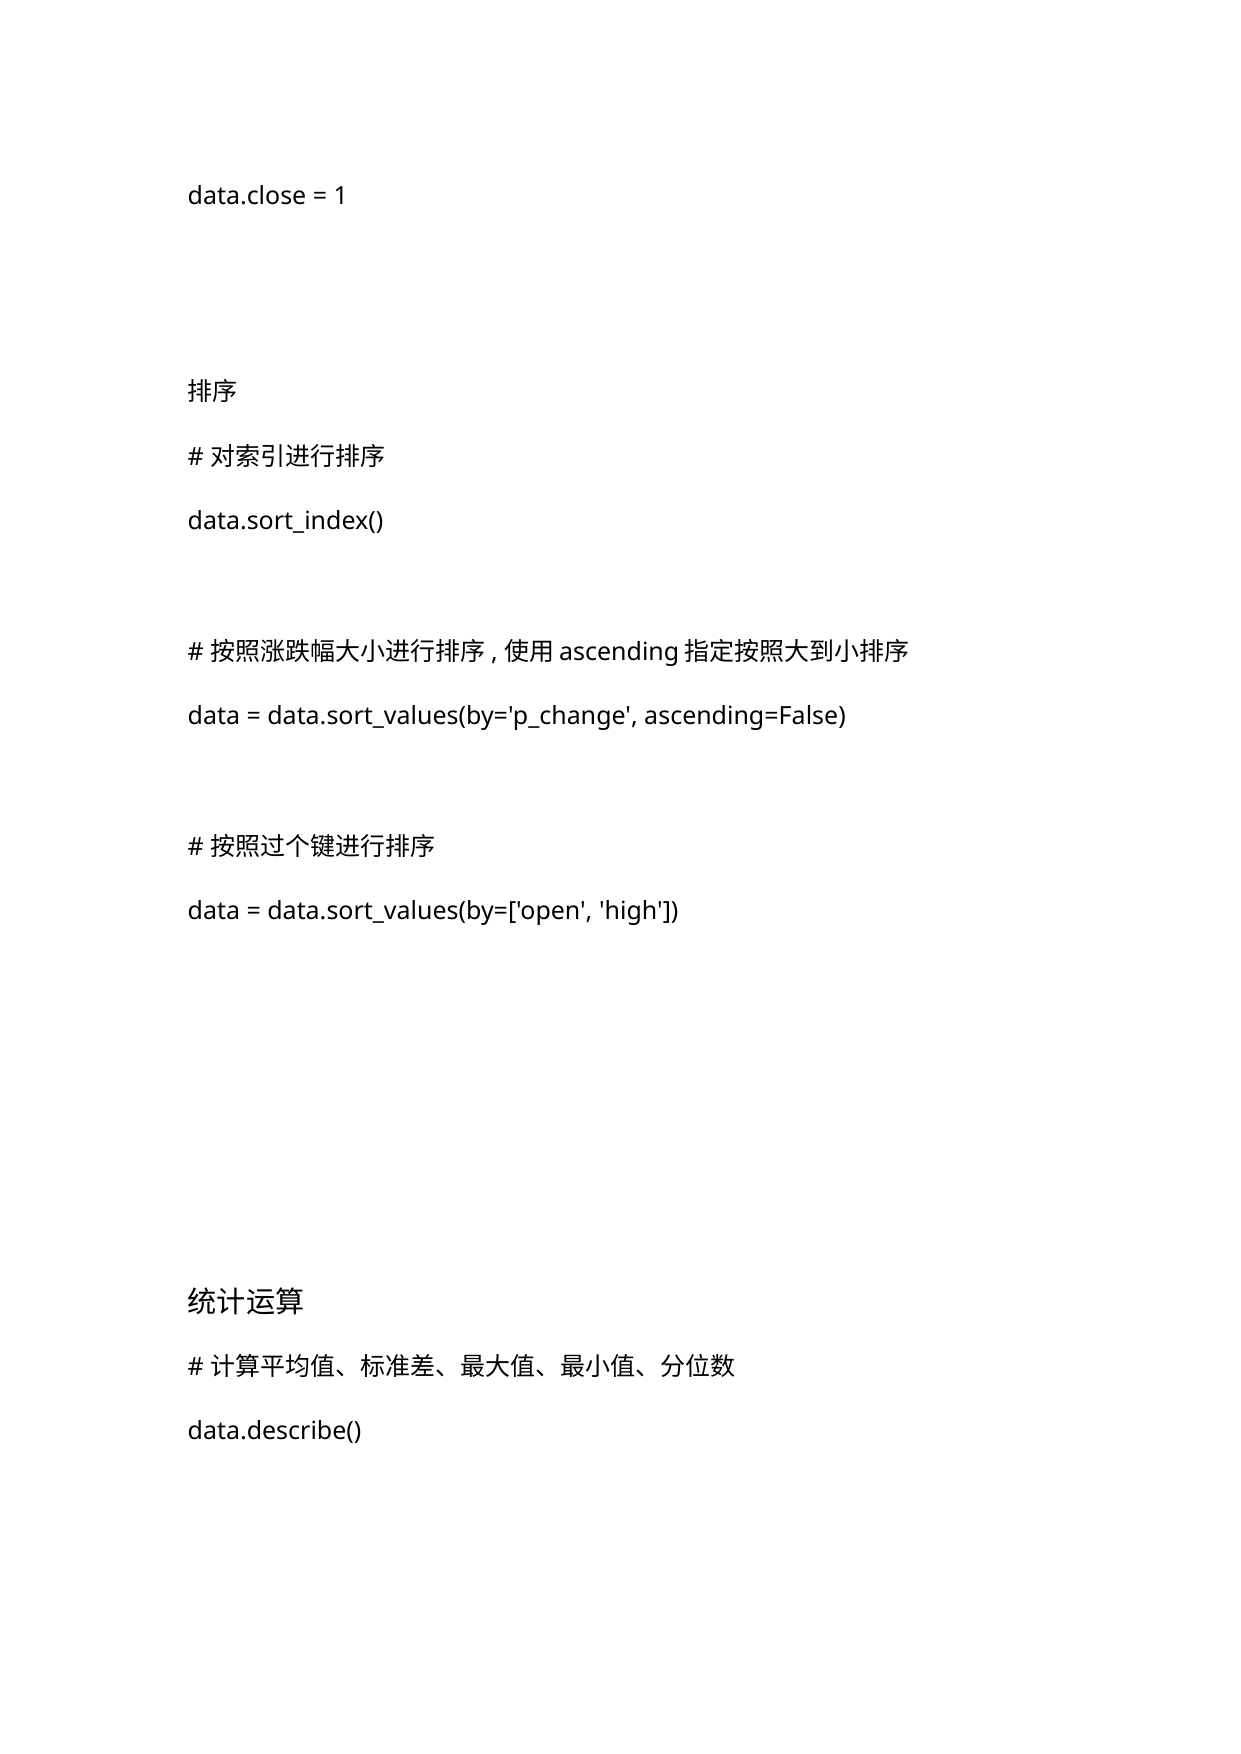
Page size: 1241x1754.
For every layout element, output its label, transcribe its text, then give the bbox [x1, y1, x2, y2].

text # 按照涨跌幅大小进行排序 , 使用ascending指定按照大到小排序 [187, 617, 1053, 682]
text data.sort_index() [187, 487, 1053, 552]
text data.close = 1 [187, 162, 1053, 227]
text # 按照过个键进行排序 [187, 812, 1053, 877]
text # 计算平均值、标准差、最大值、最小值、分位数 [187, 1332, 1053, 1397]
text 排序 [187, 357, 1053, 422]
text data = data.sort_values(by=['open', 'high']) [187, 877, 1053, 942]
text data = data.sort_values(by='p_change', ascending=False) [187, 682, 1053, 747]
text 统计运算 [187, 1267, 1053, 1332]
text data.describe() [187, 1397, 1053, 1462]
text # 对索引进行排序 [187, 422, 1053, 487]
